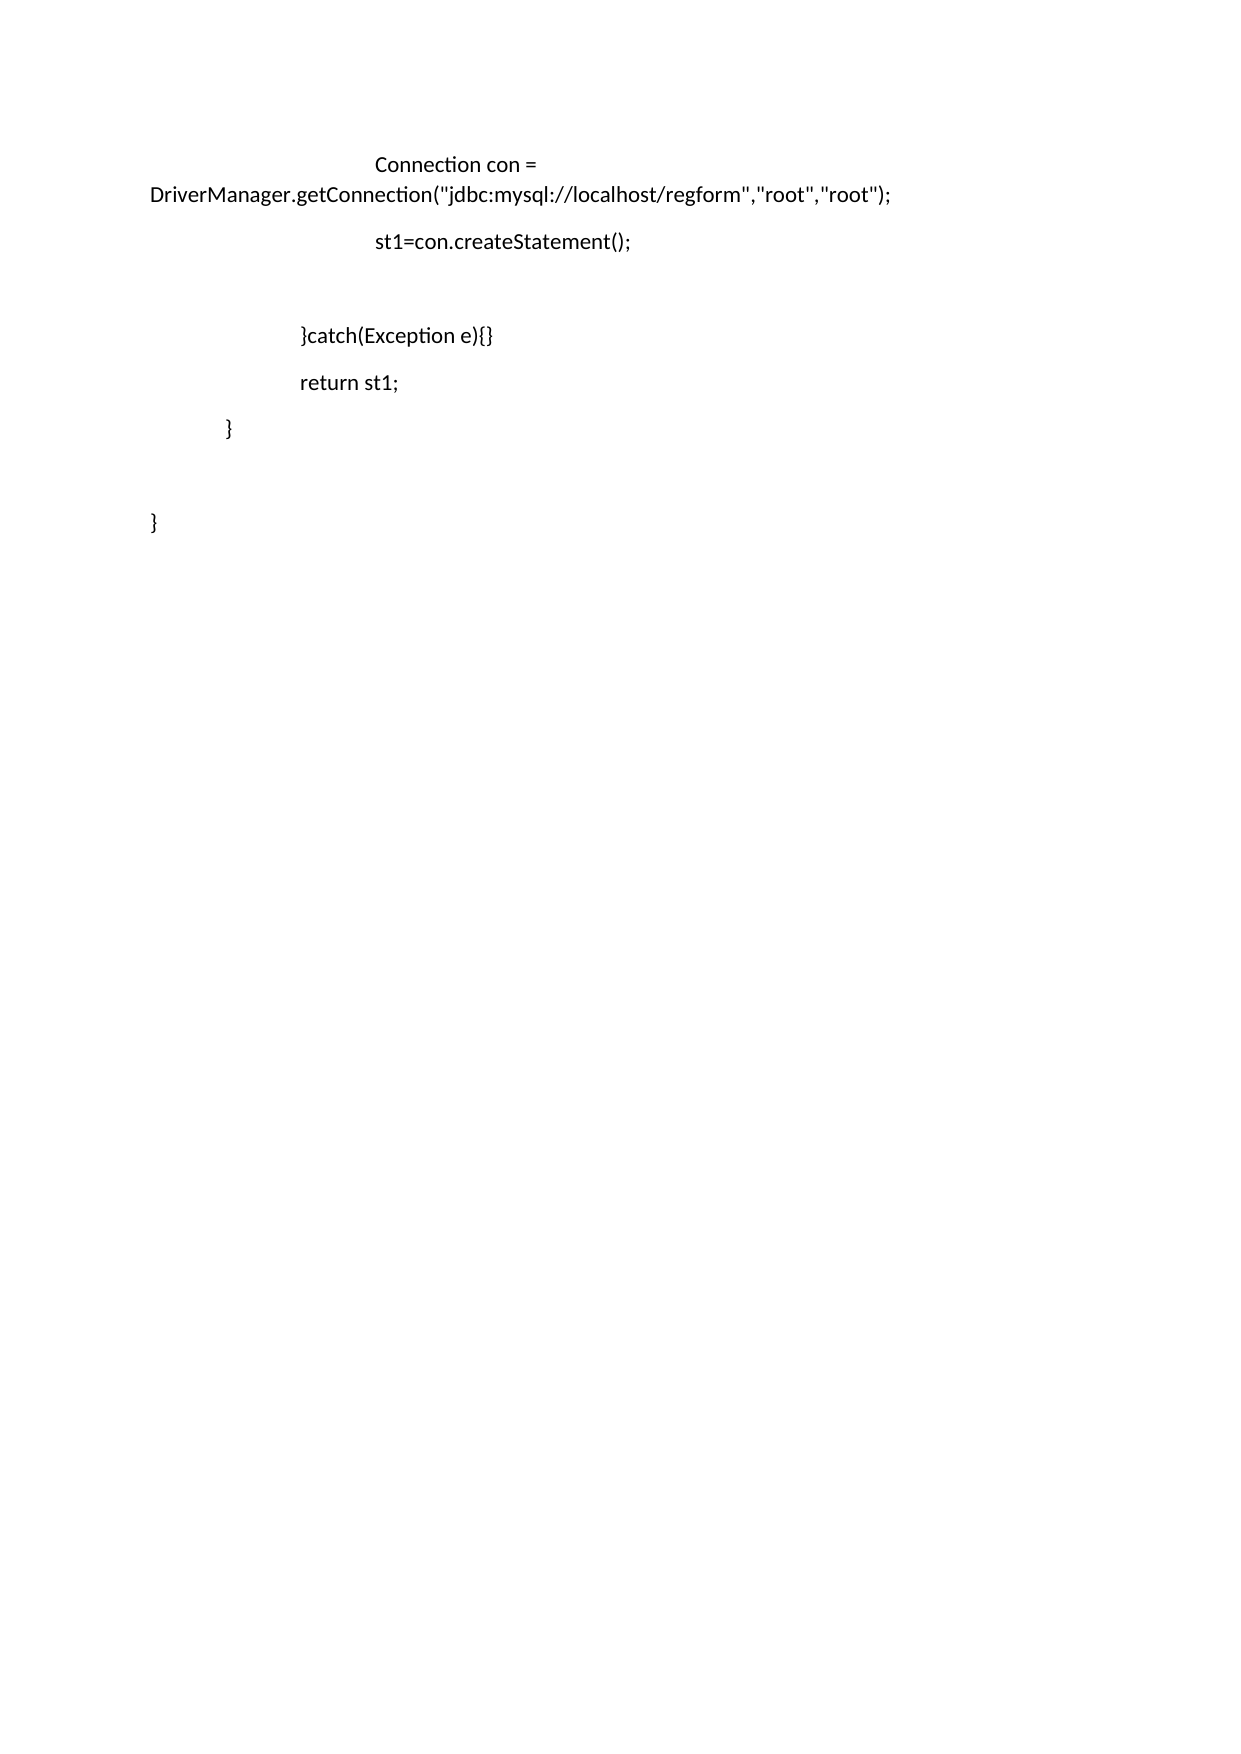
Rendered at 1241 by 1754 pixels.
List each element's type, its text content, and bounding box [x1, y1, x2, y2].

text st1=con.createStatement(); [150, 227, 1090, 255]
text return st1; [150, 368, 1090, 396]
text } [150, 414, 1090, 443]
text } [150, 508, 1090, 536]
text }catch(Exception e){} [150, 321, 1090, 349]
text Connection con = DriverManager.getConnection("jdbc:mysql://localhost/regform","root","root"); [150, 150, 1090, 208]
